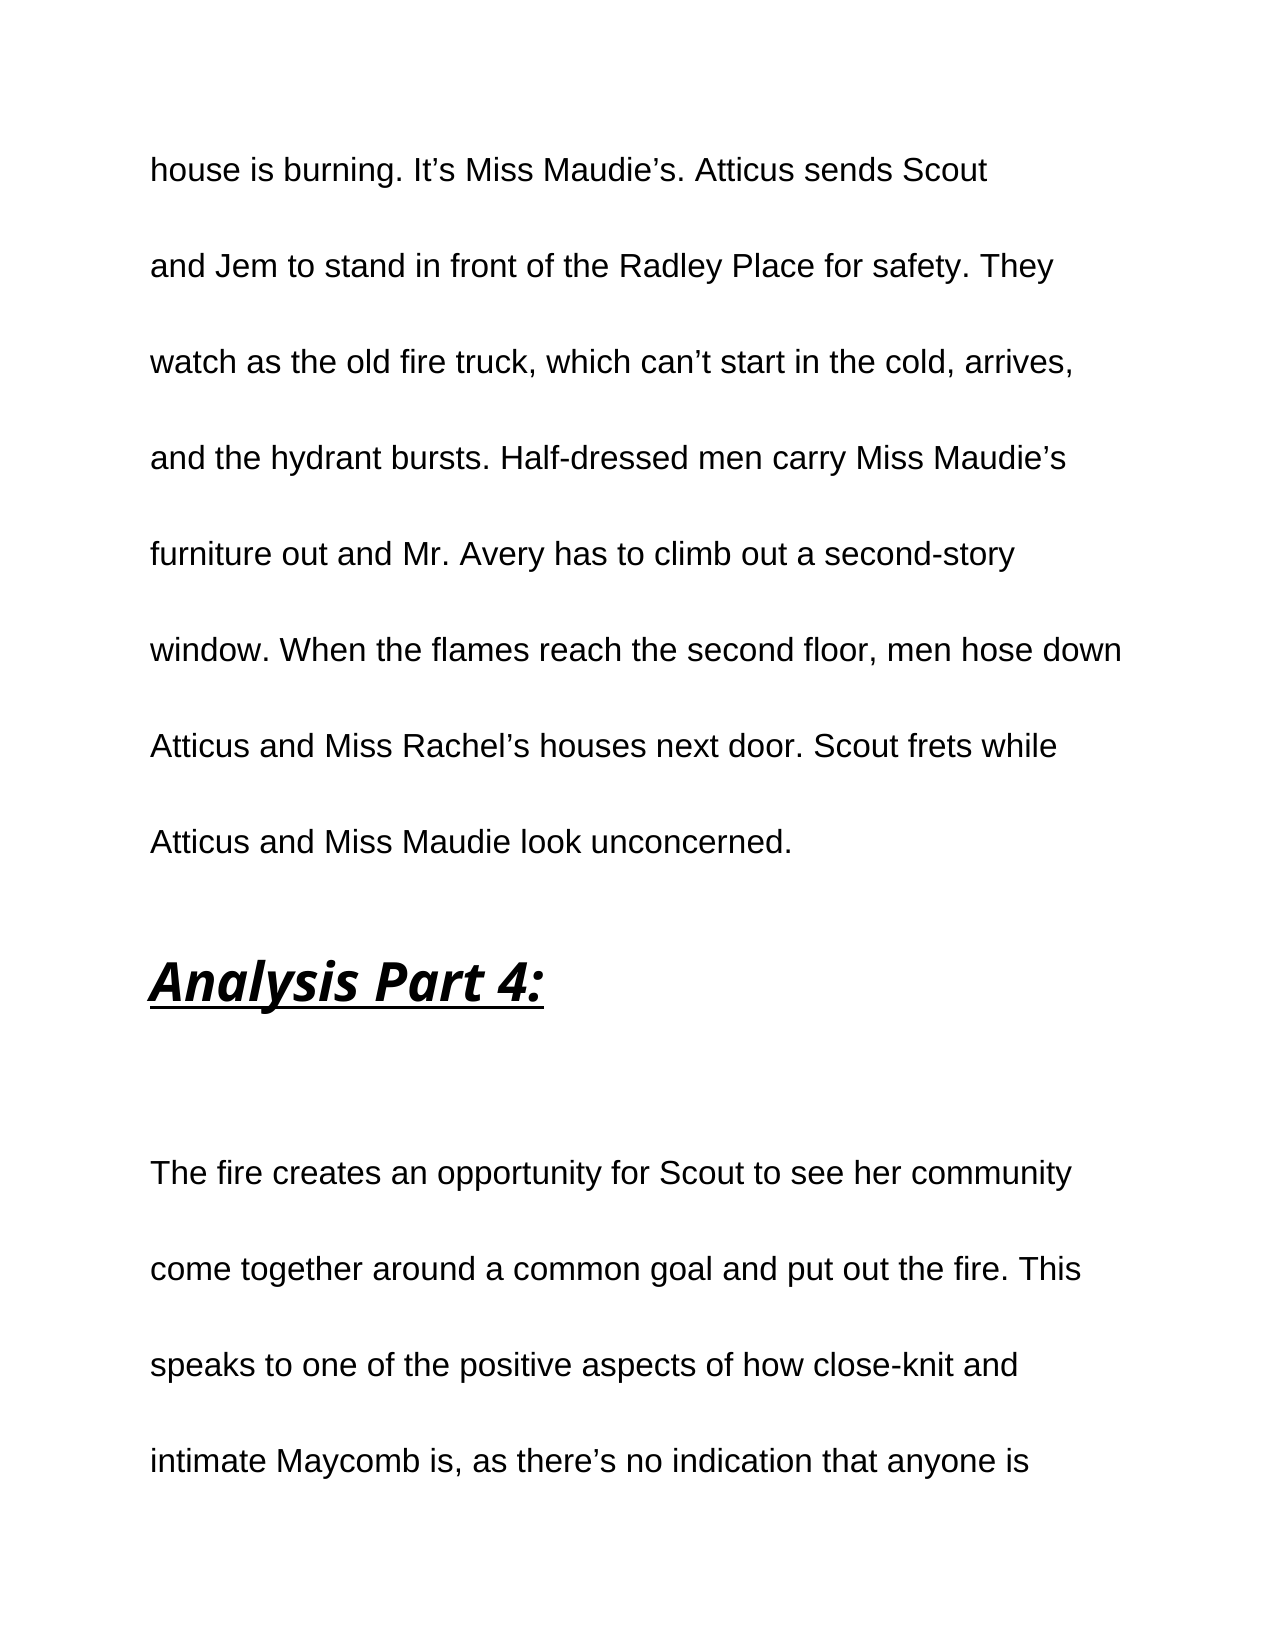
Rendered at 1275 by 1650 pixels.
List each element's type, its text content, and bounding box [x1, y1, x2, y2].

text Analysis Part 4: [150, 943, 1125, 1017]
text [150, 150, 1125, 861]
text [150, 1153, 1125, 1479]
